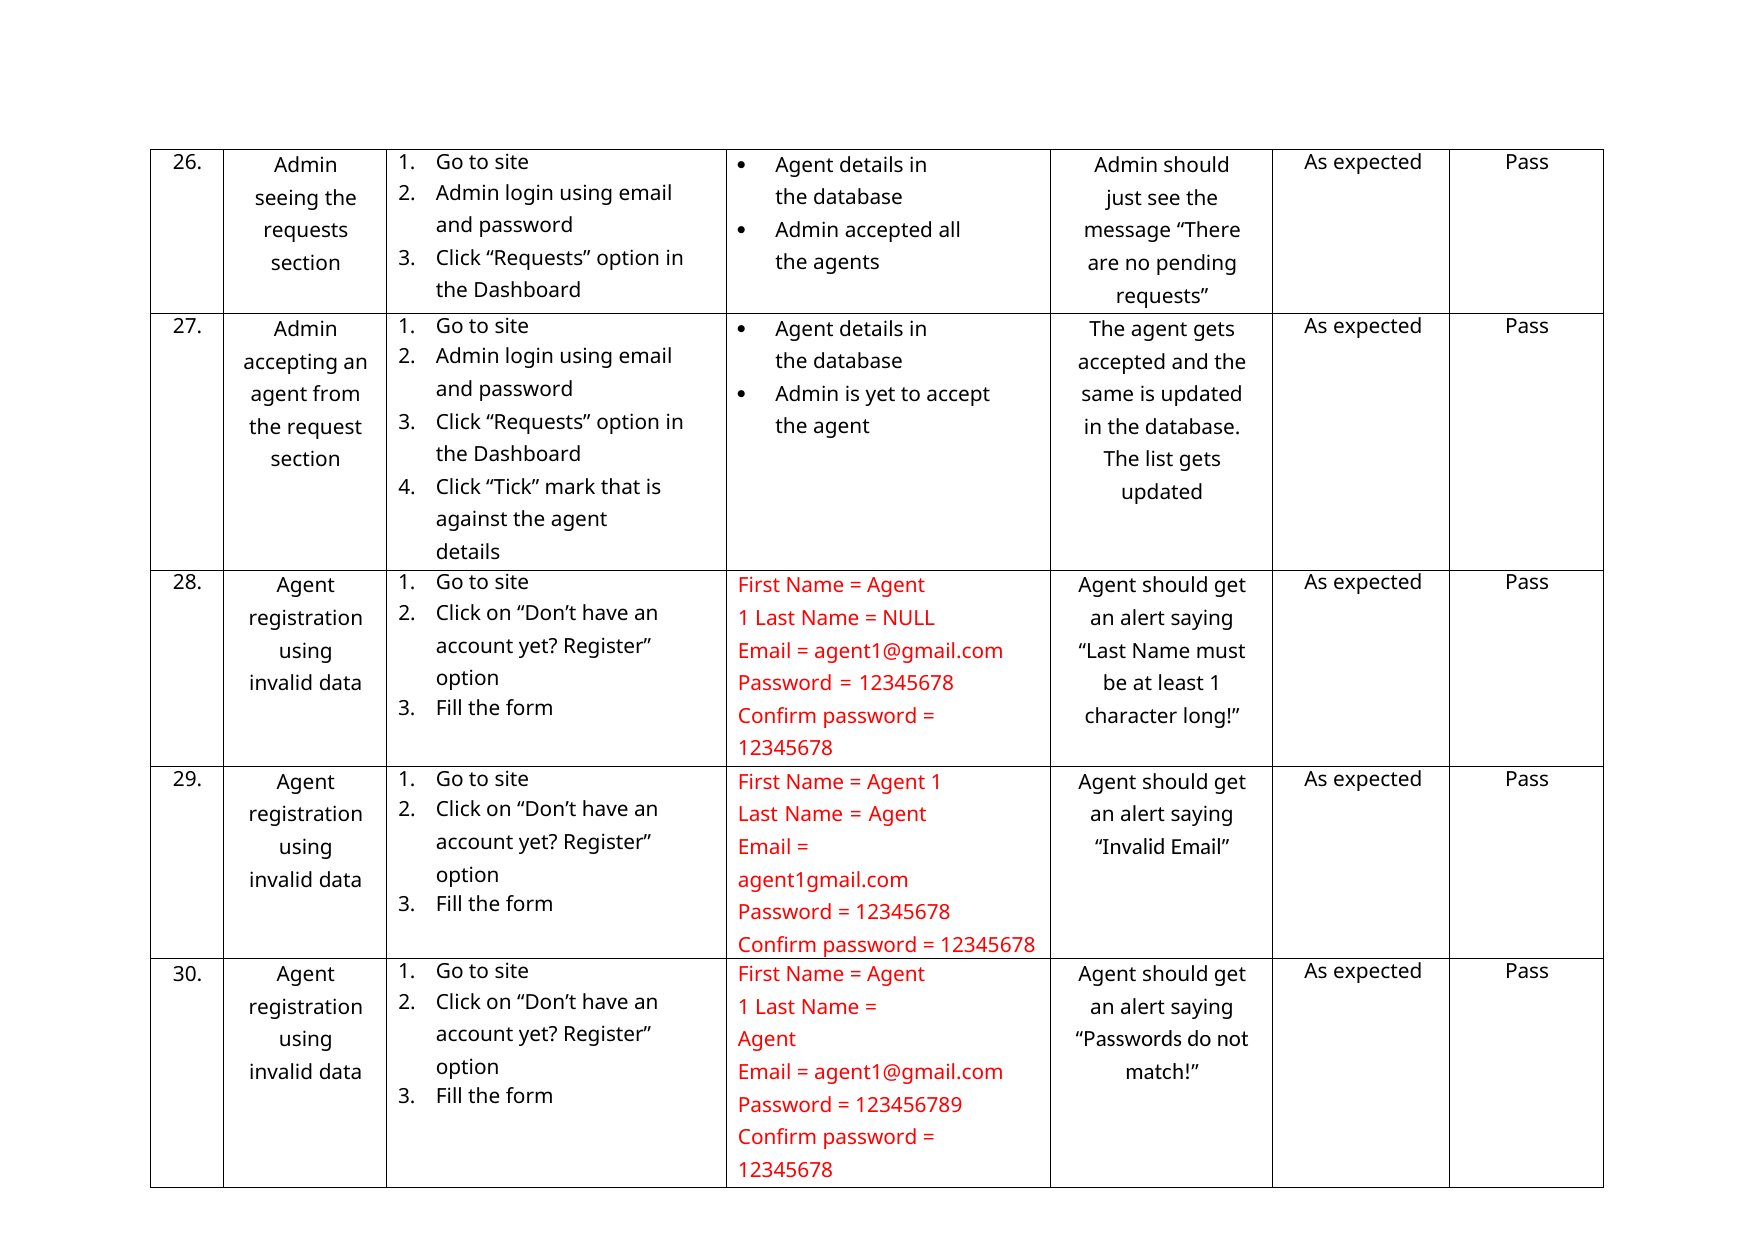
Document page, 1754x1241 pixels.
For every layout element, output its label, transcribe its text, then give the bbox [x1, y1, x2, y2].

table_header Admin seeing the requests section [224, 150, 386, 313]
table_cell Pass [1450, 571, 1603, 766]
table_cell As expected [1273, 767, 1449, 958]
table_cell Pass [1450, 959, 1603, 1187]
table_cell Agent should get an alert saying “Last Name must be at least 1 character long!” [1051, 571, 1272, 766]
table_header 26. [151, 150, 223, 313]
table_cell First Name = Agent 1 Last Name = NULL Email = agent1@gmail.com Password = 12345678 Confirm password = 12345678 [727, 571, 1050, 766]
table_cell As expected [1273, 959, 1449, 1187]
table_cell First Name = Agent 1 Last Name = Agent Email = agent1@gmail.com Password = 123456789 Confirm password = 12345678 [727, 959, 1050, 1187]
table_cell Agent registration using invalid data [224, 959, 386, 1187]
table_header Admin should just see the message “There are no pending requests” [1051, 150, 1272, 313]
table_header Agent details in the database Admin accepted all the agents [727, 150, 1050, 313]
table_header Go to site Admin login using email and password Click “Requests” option in the Dashboard [387, 150, 726, 313]
table_cell The agent gets accepted and the same is updated in the database. The list gets updated [1051, 314, 1272, 569]
table_cell First Name = Agent 1 Last Name = Agent Email = agent1gmail.com Password = 12345678 Confirm password = 12345678 [727, 767, 1050, 958]
table_cell 30. [151, 959, 223, 1187]
table_cell Go to site Admin login using email and password Click “Requests” option in the Dashboard Click “Tick” mark that is against the agent details [387, 314, 726, 569]
table_cell 28. [151, 571, 223, 766]
table_cell Agent should get an alert saying “Invalid Email” [1051, 767, 1272, 958]
table_cell 27. [151, 314, 223, 569]
table_cell Agent should get an alert saying “Passwords do not match!” [1051, 959, 1272, 1187]
table_cell Go to site Click on “Don’t have an account yet? Register” option Fill the form [387, 767, 726, 958]
table_cell Agent details in the database Admin is yet to accept the agent [727, 314, 1050, 569]
table_cell Pass [1450, 767, 1603, 958]
table_cell Agent registration using invalid data [224, 767, 386, 958]
table_cell As expected [1273, 571, 1449, 766]
table_cell Pass [1450, 314, 1603, 569]
table_cell Go to site Click on “Don’t have an account yet? Register” option Fill the form [387, 959, 726, 1187]
table_header As expected [1273, 150, 1449, 313]
table_cell 29. [151, 767, 223, 958]
table_cell Go to site Click on “Don’t have an account yet? Register” option Fill the form [387, 571, 726, 766]
table_cell As expected [1273, 314, 1449, 569]
table_cell Admin accepting an agent from the request section [224, 314, 386, 569]
table_header Pass [1450, 150, 1603, 313]
table_cell Agent registration using invalid data [224, 571, 386, 766]
